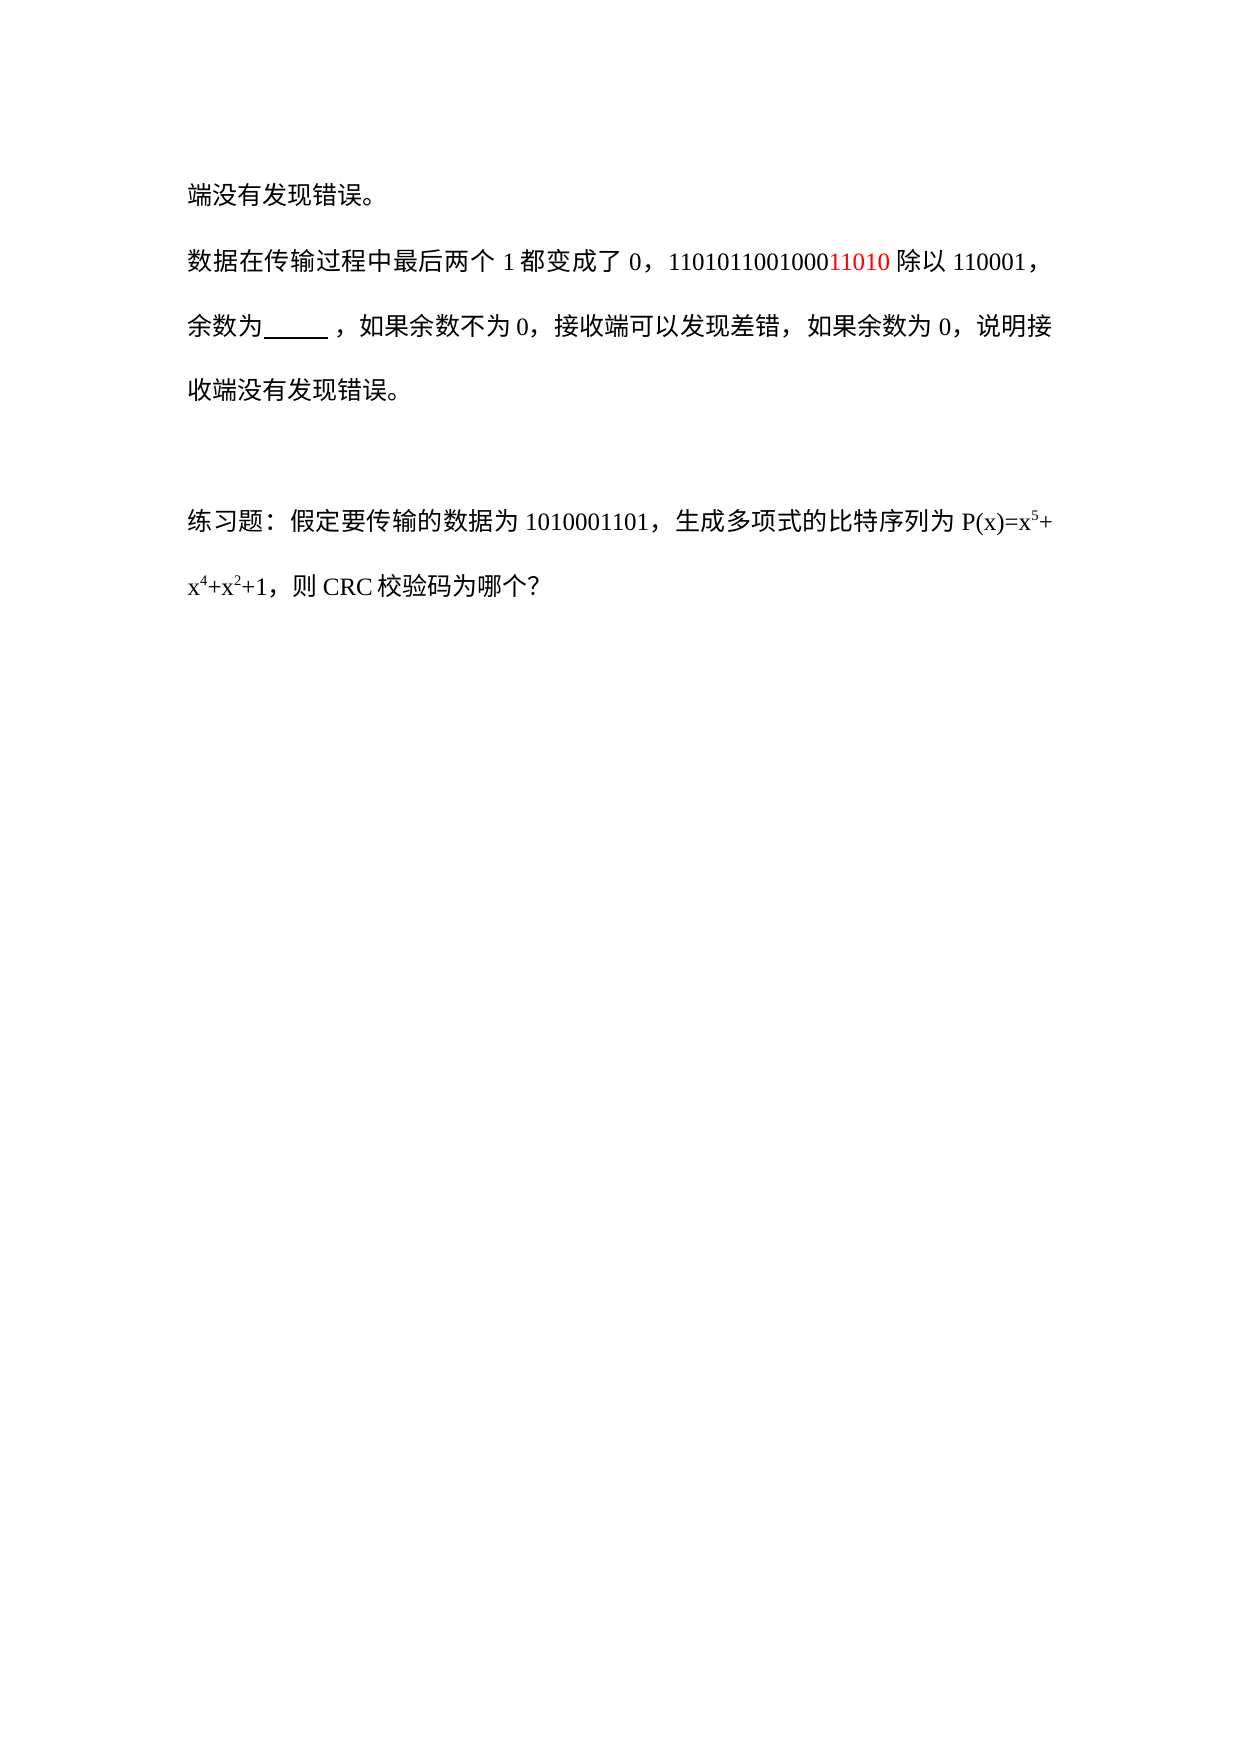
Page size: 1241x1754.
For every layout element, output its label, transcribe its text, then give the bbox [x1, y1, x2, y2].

text 数据在传输过程中最后两个1都变成了0，110101100100011010除以110001，余数为 ，如果余数不为0，接收端可以发现差错，如果余数为0，说明接收端没有发现错误。 [187, 227, 1053, 422]
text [187, 162, 1053, 227]
list 练习题：假定要传输的数据为1010001101，生成多项式的比特序列为P(x)=x5+ x4+x2+1，则CRC校验码为哪个？ [187, 487, 1053, 617]
